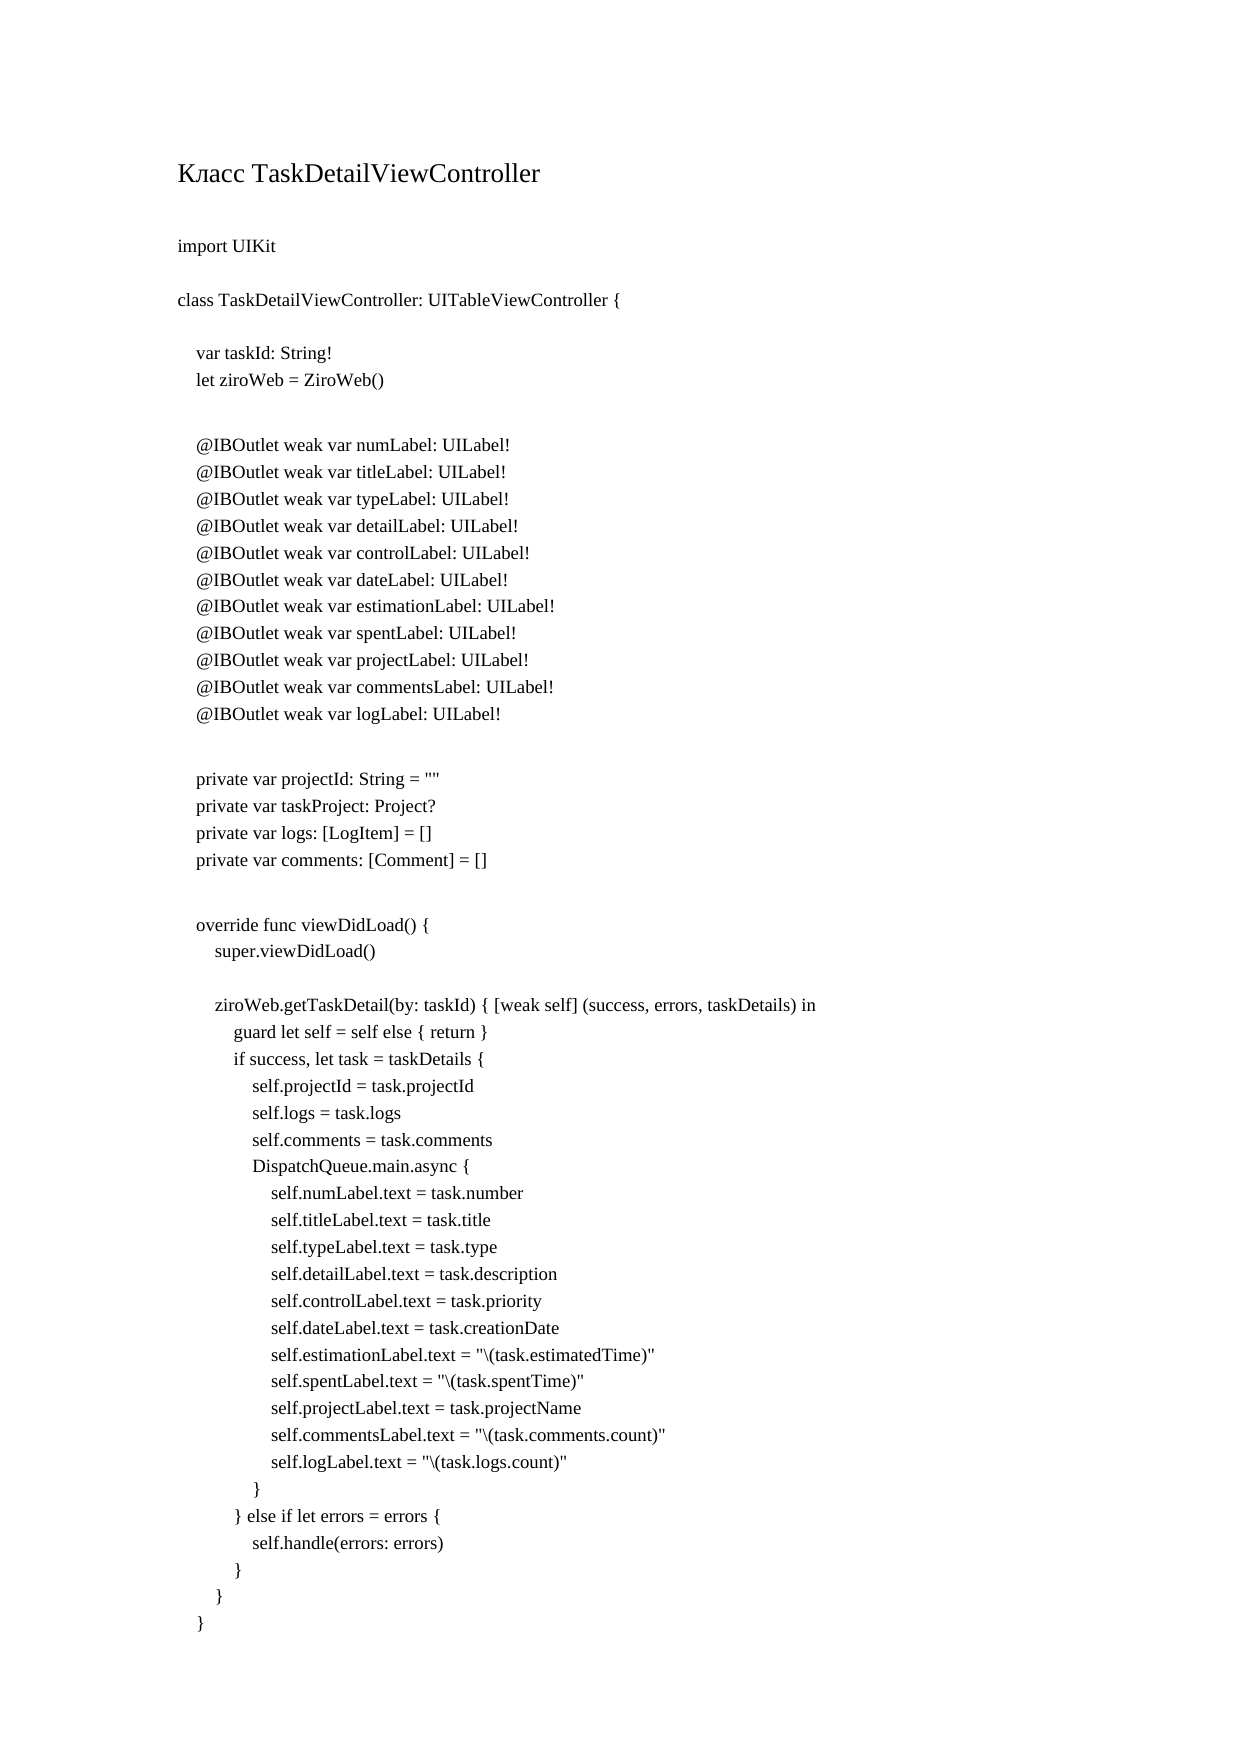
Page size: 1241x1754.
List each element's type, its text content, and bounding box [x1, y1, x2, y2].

text @IBOutlet weak var detailLabel: UILabel! [177, 515, 1181, 536]
text private var projectId: String = "" [177, 768, 1181, 789]
text self.logs = task.logs [177, 1102, 1181, 1123]
text guard let self = self else { return } [177, 1021, 1181, 1042]
text @IBOutlet weak var estimationLabel: UILabel! [177, 595, 1181, 617]
text @IBOutlet weak var controlLabel: UILabel! [177, 542, 1181, 563]
text self.titleLabel.text = task.title [177, 1209, 1181, 1231]
text override func viewDidLoad() { [177, 913, 1181, 935]
text private var comments: [Comment] = [] [177, 848, 1181, 870]
text @IBOutlet weak var typeLabel: UILabel! [177, 488, 1181, 509]
text self.detailLabel.text = task.description [177, 1263, 1181, 1284]
text } [177, 1585, 1181, 1607]
text var taskId: String! [177, 342, 1181, 364]
text private var taskProject: Project? [177, 795, 1181, 816]
text self.logLabel.text = "\(task.logs.count)" [177, 1451, 1181, 1472]
text self.comments = task.comments [177, 1128, 1181, 1150]
text DispatchQueue.main.async { [177, 1155, 1181, 1177]
text self.dateLabel.text = task.creationDate [177, 1317, 1181, 1338]
text @IBOutlet weak var titleLabel: UILabel! [177, 461, 1181, 482]
text import UIKit [177, 235, 1181, 256]
text if success, let task = taskDetails { [177, 1048, 1181, 1069]
text } [177, 1558, 1181, 1580]
text self.projectLabel.text = task.projectName [177, 1397, 1181, 1419]
text ziroWeb.getTaskDetail(by: taskId) { [weak self] (success, errors, taskDetails) in [177, 994, 1181, 1016]
text Класс TaskDetailViewController [177, 157, 1181, 188]
text self.controlLabel.text = task.priority [177, 1290, 1181, 1311]
text } else if let errors = errors { [177, 1505, 1181, 1526]
text self.handle(errors: errors) [177, 1532, 1181, 1553]
text @IBOutlet weak var spentLabel: UILabel! [177, 622, 1181, 644]
text private var logs: [LogItem] = [] [177, 822, 1181, 843]
text self.projectId = task.projectId [177, 1075, 1181, 1096]
text @IBOutlet weak var numLabel: UILabel! [177, 434, 1181, 456]
text @IBOutlet weak var dateLabel: UILabel! [177, 568, 1181, 590]
text self.numLabel.text = task.number [177, 1182, 1181, 1204]
text self.commentsLabel.text = "\(task.comments.count)" [177, 1424, 1181, 1446]
text } [177, 1612, 1181, 1634]
text super.viewDidLoad() [177, 940, 1181, 962]
text self.spentLabel.text = "\(task.spentTime)" [177, 1370, 1181, 1392]
text class TaskDetailViewController: UITableViewController { [177, 288, 1181, 310]
text @IBOutlet weak var logLabel: UILabel! [177, 703, 1181, 724]
text self.estimationLabel.text = "\(task.estimatedTime)" [177, 1343, 1181, 1365]
text } [177, 1478, 1181, 1499]
text @IBOutlet weak var projectLabel: UILabel! [177, 649, 1181, 671]
text let ziroWeb = ZiroWeb() [177, 369, 1181, 391]
text @IBOutlet weak var commentsLabel: UILabel! [177, 676, 1181, 697]
text self.typeLabel.text = task.type [177, 1236, 1181, 1257]
